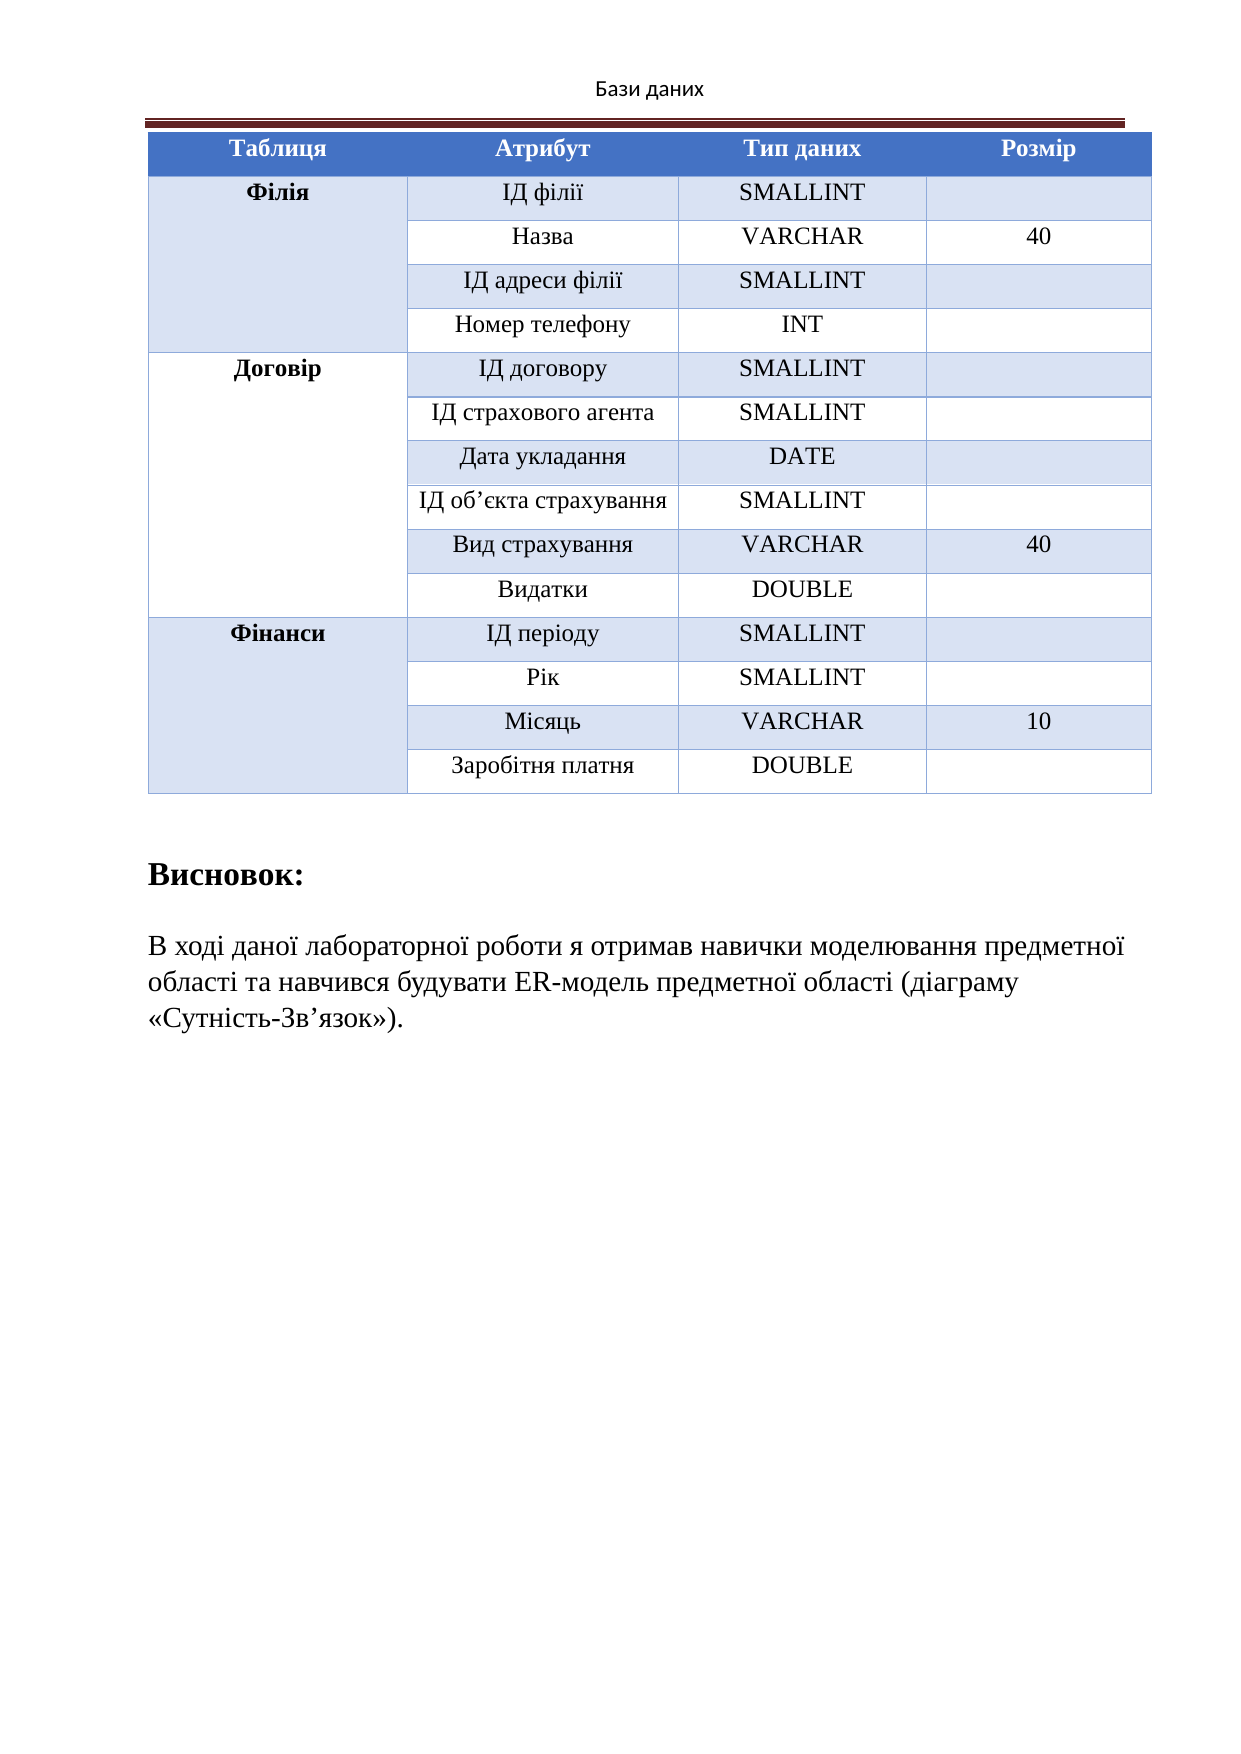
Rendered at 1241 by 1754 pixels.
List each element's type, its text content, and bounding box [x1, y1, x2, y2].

table_cell Місяць [408, 706, 678, 749]
table_header Атрибут [408, 133, 678, 176]
table_cell [927, 662, 1151, 705]
table_cell ІД об’єкта страхування [408, 486, 678, 528]
table_cell VARCHAR [679, 706, 926, 749]
table_cell 40 [927, 530, 1151, 573]
table_cell Фінанси [149, 618, 407, 793]
table_cell SMALLINT [679, 353, 926, 396]
table_cell DOUBLE [679, 574, 926, 617]
table_cell DATE [679, 441, 926, 484]
table_cell SMALLINT [679, 177, 926, 220]
table_cell Видатки [408, 574, 678, 617]
table_cell Номер телефону [408, 309, 678, 352]
table_cell [927, 398, 1151, 440]
table_header Розмір [927, 133, 1151, 176]
text Висновок: [148, 854, 1152, 892]
table_cell VARCHAR [679, 530, 926, 573]
table_cell Філія [149, 177, 407, 352]
table_cell Дата укладання [408, 441, 678, 484]
table_cell ІД адреси філії [408, 265, 678, 308]
table_cell [927, 265, 1151, 308]
table_cell INT [679, 309, 926, 352]
table_cell [927, 353, 1151, 396]
table_cell [927, 750, 1151, 793]
table_header Тип даних [679, 133, 926, 176]
table_cell Заробітня платня [408, 750, 678, 793]
text В ході даної лабораторної роботи я отримав навички моделювання предметної області та навчився будувати ER-модель предметної області (діаграму «Сутність-Зв’язок»). [148, 928, 1152, 1034]
table_cell [927, 618, 1151, 661]
table_cell Назва [408, 221, 678, 264]
table_cell 10 [927, 706, 1151, 749]
table_cell [927, 309, 1151, 352]
table_cell Договір [149, 353, 407, 617]
table_cell [927, 441, 1151, 484]
table_cell SMALLINT [679, 398, 926, 440]
table_cell SMALLINT [679, 265, 926, 308]
table_cell DOUBLE [679, 750, 926, 793]
table_cell SMALLINT [679, 618, 926, 661]
table_cell 40 [927, 221, 1151, 264]
table_header Таблиця [149, 133, 407, 176]
table_cell SMALLINT [679, 662, 926, 705]
table_cell ІД періоду [408, 618, 678, 661]
table_cell ІД філії [408, 177, 678, 220]
table_cell [927, 574, 1151, 617]
table_cell SMALLINT [679, 486, 926, 528]
table_cell ІД страхового агента [408, 398, 678, 440]
table_cell Вид страхування [408, 530, 678, 573]
table_cell [927, 486, 1151, 528]
table_cell VARCHAR [679, 221, 926, 264]
table_cell ІД договору [408, 353, 678, 396]
table_cell [927, 177, 1151, 220]
table_cell Рік [408, 662, 678, 705]
